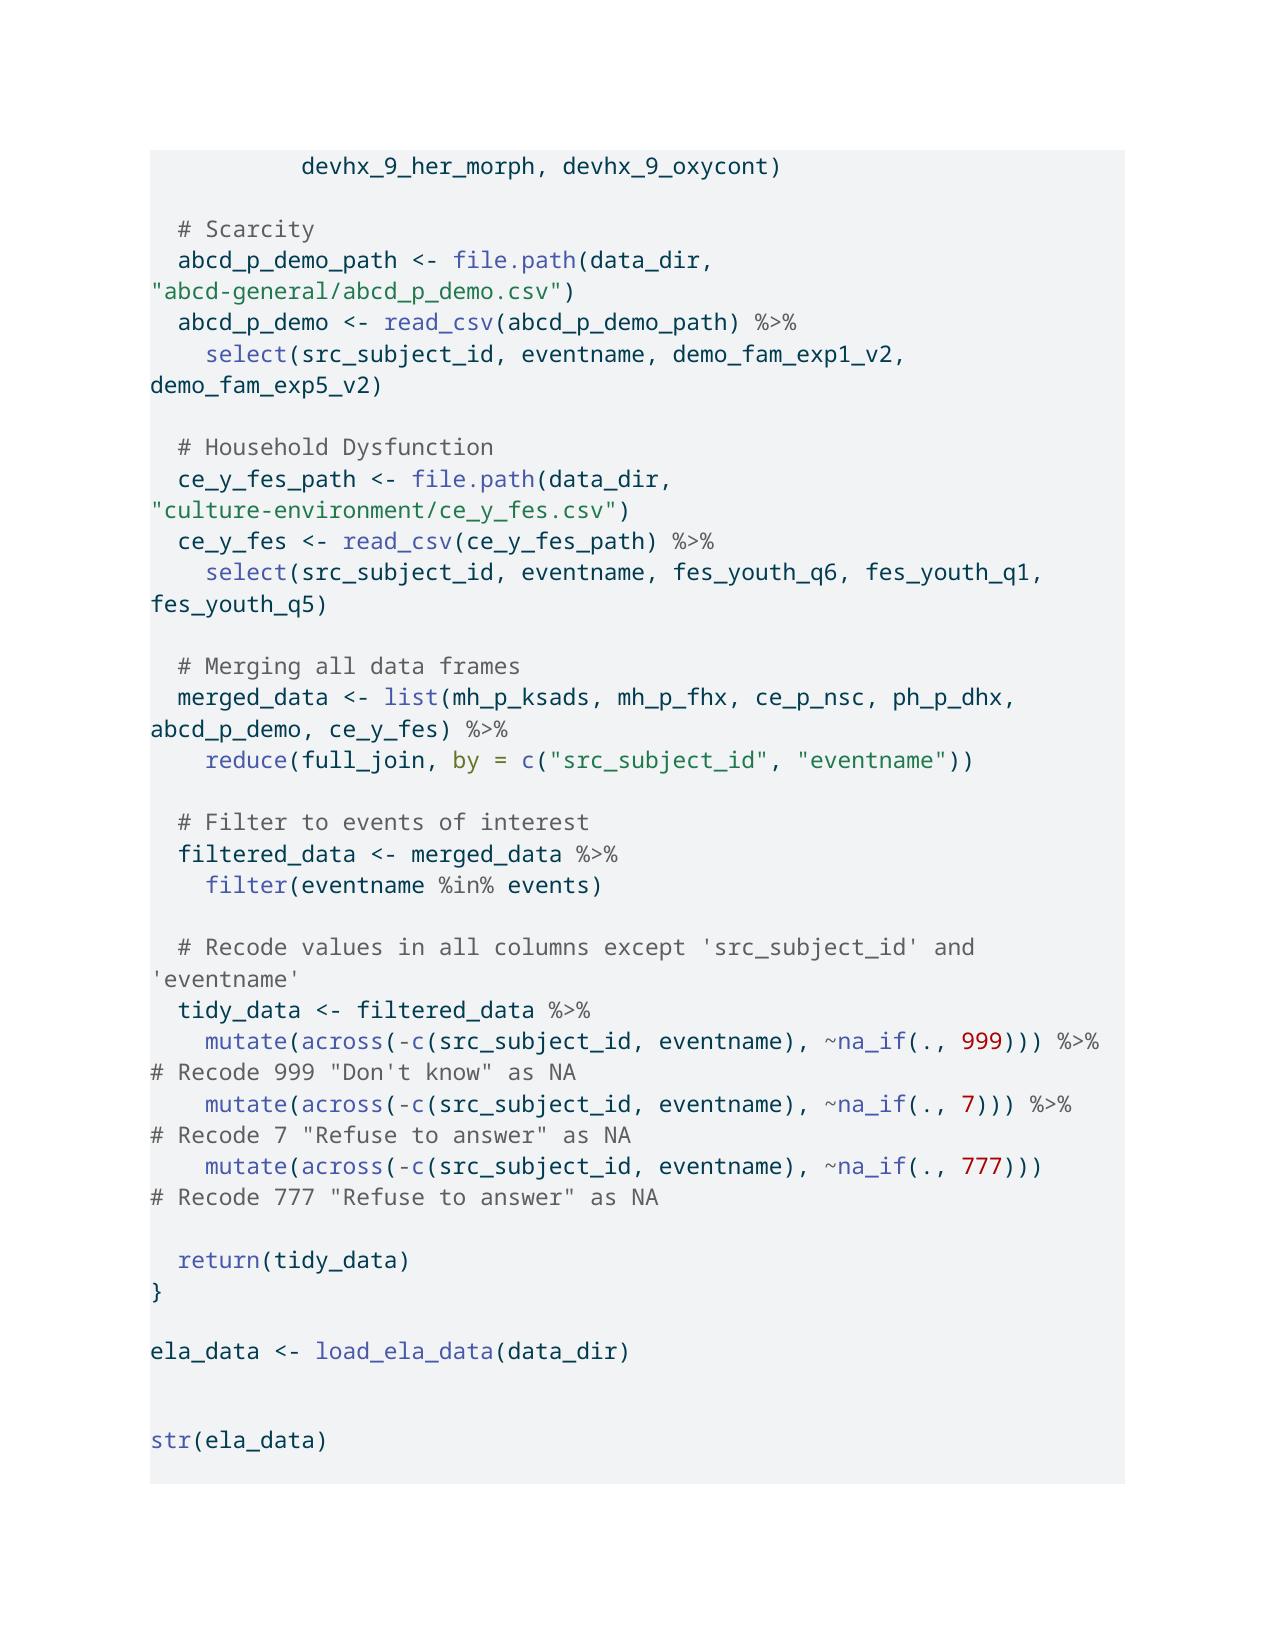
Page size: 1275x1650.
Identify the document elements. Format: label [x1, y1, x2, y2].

text [150, 150, 1125, 1484]
